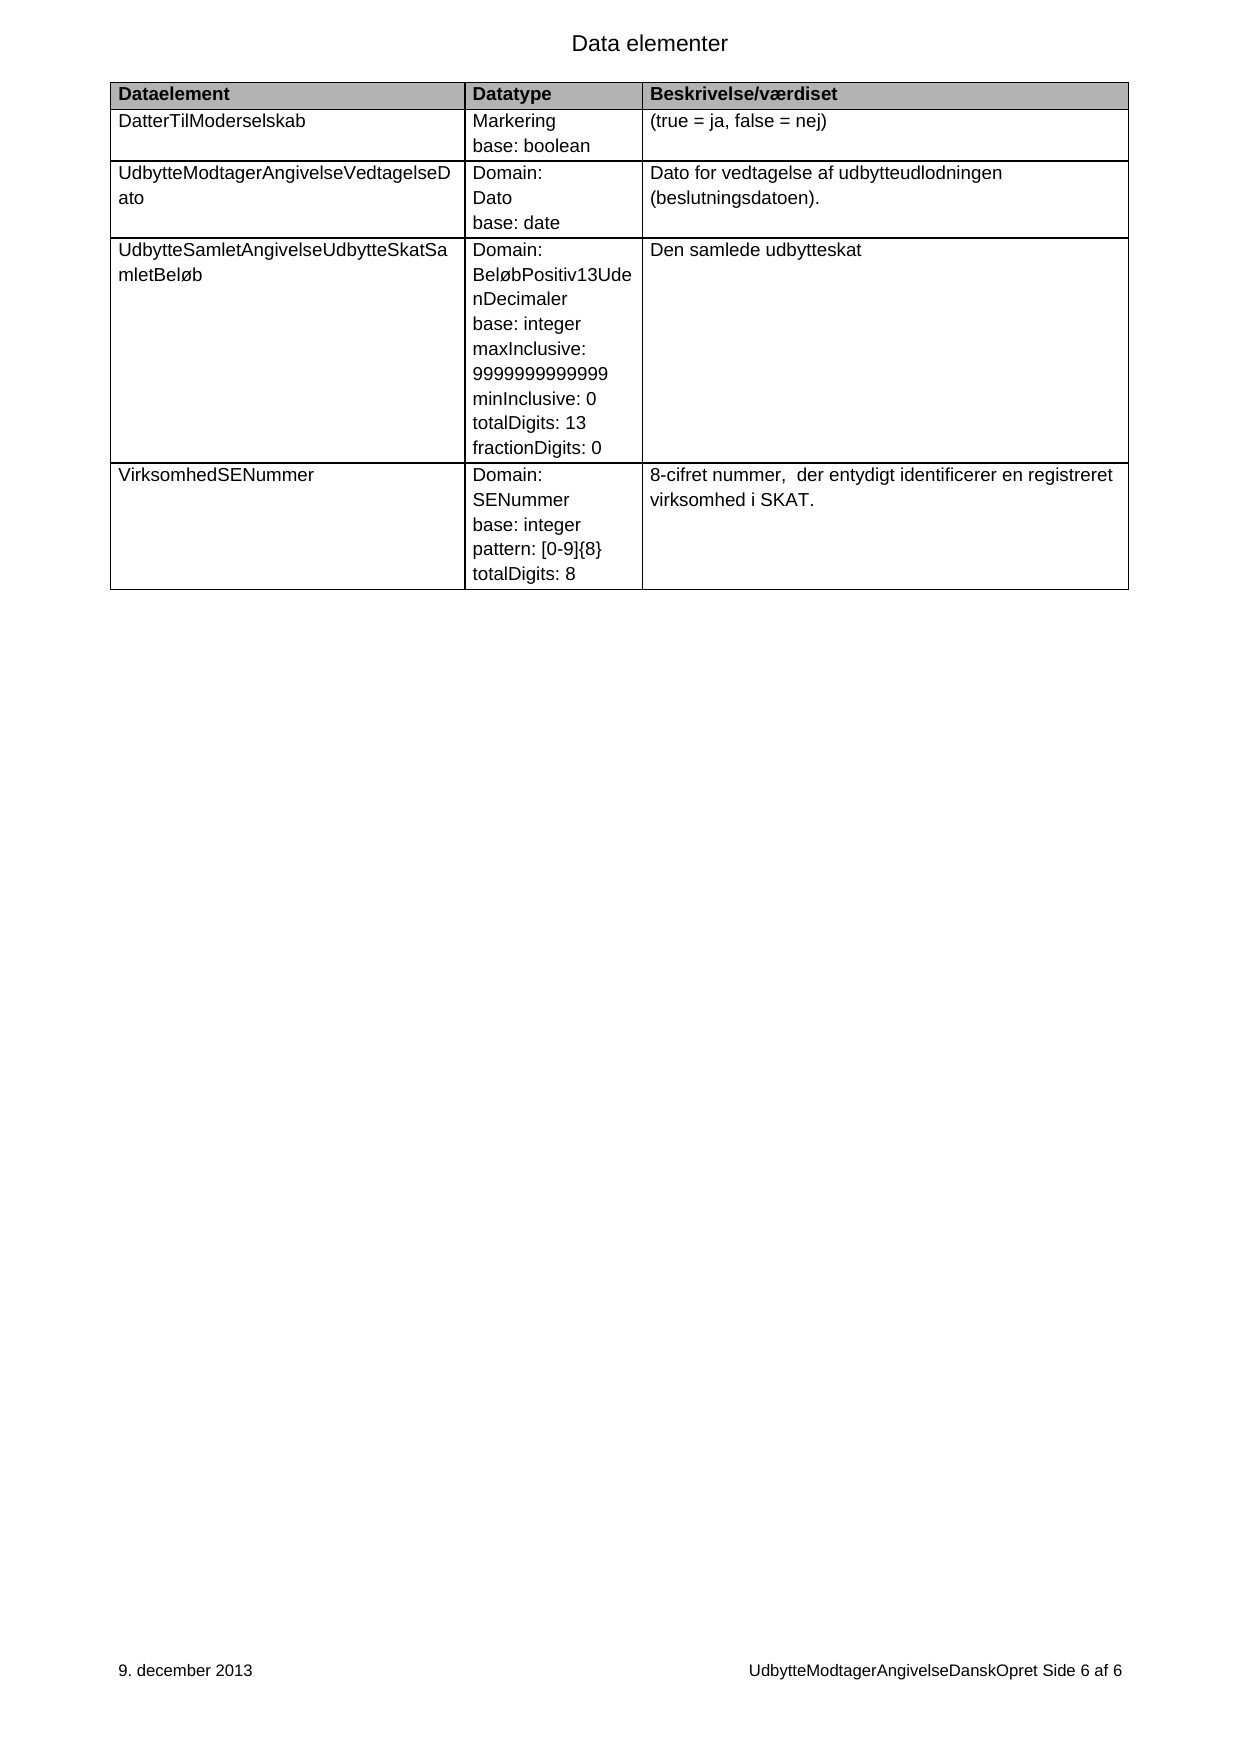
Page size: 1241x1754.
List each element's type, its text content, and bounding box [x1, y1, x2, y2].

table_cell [643, 110, 1128, 160]
table_cell Den samlede udbytteskat [643, 239, 1128, 462]
table_header Beskrivelse/værdiset [643, 83, 1128, 109]
table_cell Dato for vedtagelse af udbytteudlodningen (beslutningsdatoen). [643, 162, 1128, 237]
table_cell Domain: BeløbPositiv13UdenDecimaler base: integer maxInclusive: 9999999999999 minInclusive: 0 totalDigits: 13 fractionDigits: 0 [466, 239, 642, 462]
table_cell Domain: Dato base: date [466, 162, 642, 237]
table_cell UdbytteSamletAngivelseUdbytteSkatSamletBeløb [111, 239, 464, 462]
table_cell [466, 110, 642, 160]
table_header Datatype [466, 83, 642, 109]
table_cell VirksomhedSENummer [111, 464, 464, 588]
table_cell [111, 110, 464, 160]
table_header Dataelement [111, 83, 464, 109]
table_cell UdbytteModtagerAngivelseVedtagelseDato [111, 162, 464, 237]
table_cell Domain: SENummer base: integer pattern: [0-9]{8} totalDigits: 8 [466, 464, 642, 588]
table_cell 8-cifret nummer, der entydigt identificerer en registreret virksomhed i SKAT. [643, 464, 1128, 588]
